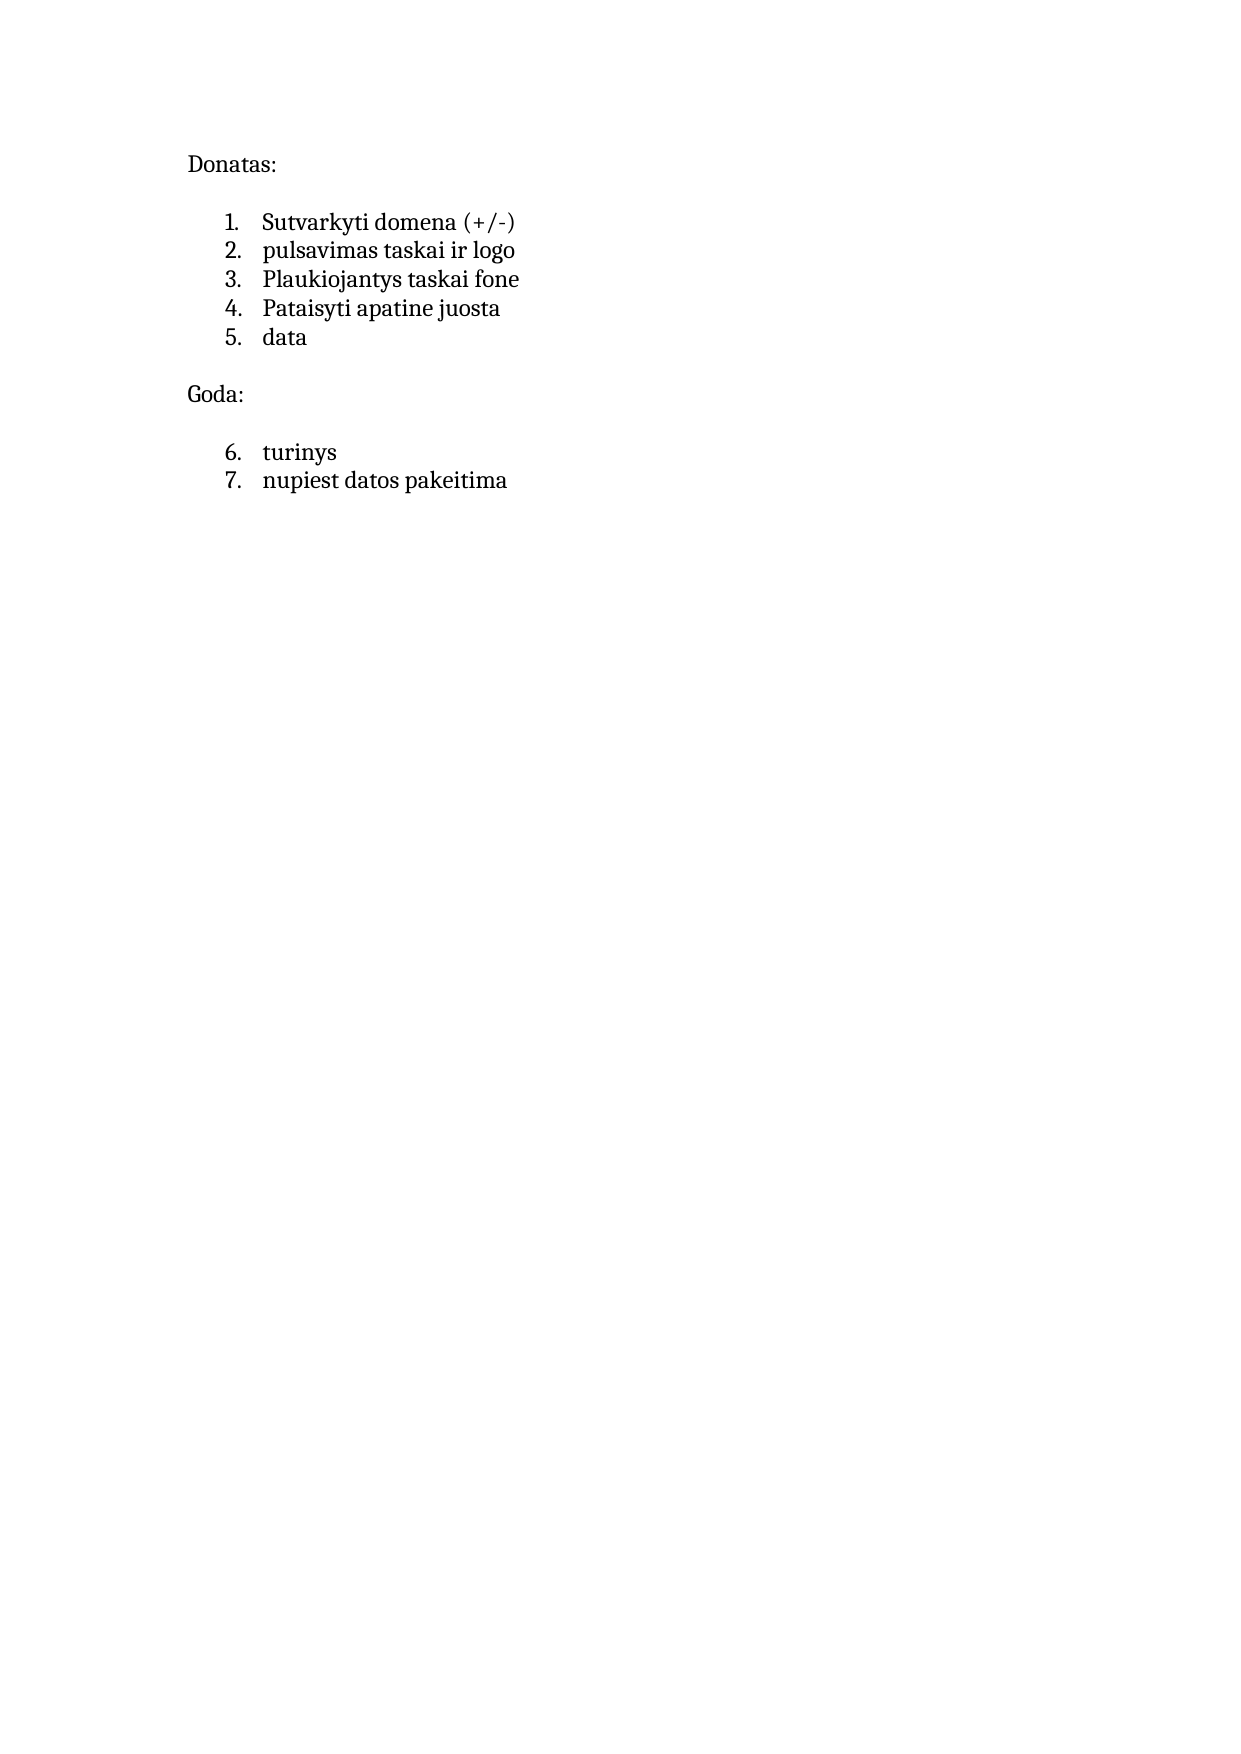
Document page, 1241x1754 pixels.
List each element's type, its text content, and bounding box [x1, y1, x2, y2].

list turinys [225, 437, 1053, 466]
text Goda: [187, 380, 1053, 409]
list Pataisyti apatine juosta [225, 294, 1053, 322]
list Plaukiojantys taskai fone [225, 265, 1053, 294]
list pulsavimas taskai ir logo [225, 236, 1053, 265]
list Donatas: [187, 150, 1053, 179]
list data [225, 322, 1053, 351]
list nupiest datos pakeitima [225, 466, 1053, 495]
list Sutvarkyti domena (+/-) [225, 207, 1053, 236]
